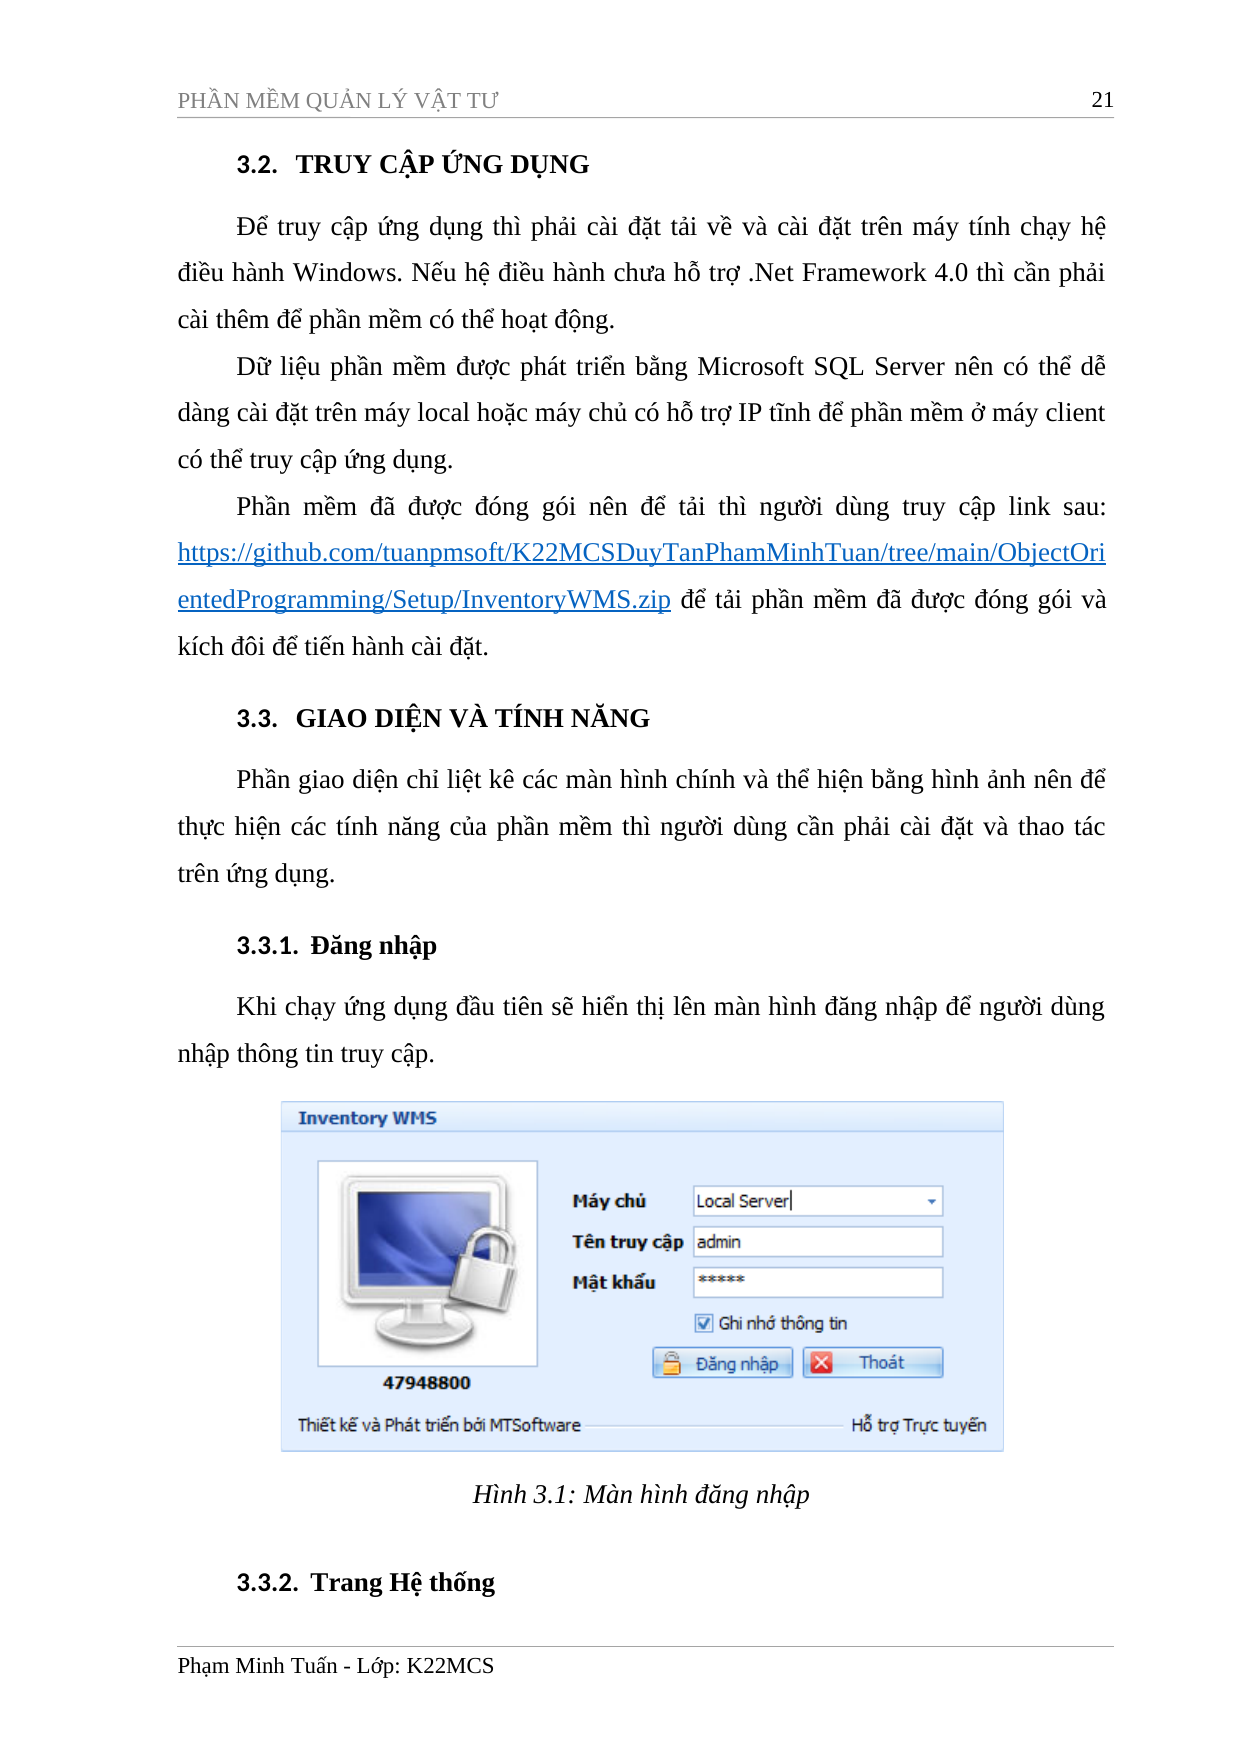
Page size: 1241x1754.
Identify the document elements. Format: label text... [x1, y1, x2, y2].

list Trang Hệ thống [236, 1565, 1107, 1598]
text Để truy cập ứng dụng thì phải cài đặt tải về và cài đặt trên máy tính chạy hệ điều hành Windows. Nếu hệ điều hành chưa hỗ trợ .Net Framework 4.0 thì cần phải cài thêm để phần mềm có thể hoạt động. [177, 210, 1107, 334]
list TRUY CẬP ỨNG DỤNG [236, 148, 1107, 181]
text Dữ liệu phần mềm được phát triển bằng Microsoft SQL Server nên có thể dễ dàng cài đặt trên máy local hoặc máy chủ có hỗ trợ IP tĩnh để phần mềm ở máy client có thể truy cập ứng dụng. [177, 350, 1107, 474]
text Khi chạy ứng dụng đầu tiên sẽ hiển thị lên màn hình đăng nhập để người dùng nhập thông tin truy cập. [177, 990, 1107, 1068]
text Phần mềm đã được đóng gói nên để tải thì người dùng truy cập link sau: https://github.com/tuanpmsoft/K22MCSDuyTanPhamMinhTuan/tree/main/ObjectOrientedProgramming/Setup/InventoryWMS.zip để tải phần mềm đã được đóng gói và kích đôi để tiến hành cài đặt. [177, 490, 1107, 661]
list GIAO DIỆN VÀ TÍNH NĂNG [236, 701, 1107, 734]
text Phần giao diện chỉ liệt kê các màn hình chính và thể hiện bằng hình ảnh nên để thực hiện các tính năng của phần mềm thì người dùng cần phải cài đặt và thao tác trên ứng dụng. [177, 763, 1107, 888]
list Đăng nhập [236, 928, 1107, 961]
text Hình 3.1: Màn hình đăng nhập [177, 1478, 1107, 1540]
picture [280, 1101, 1004, 1452]
